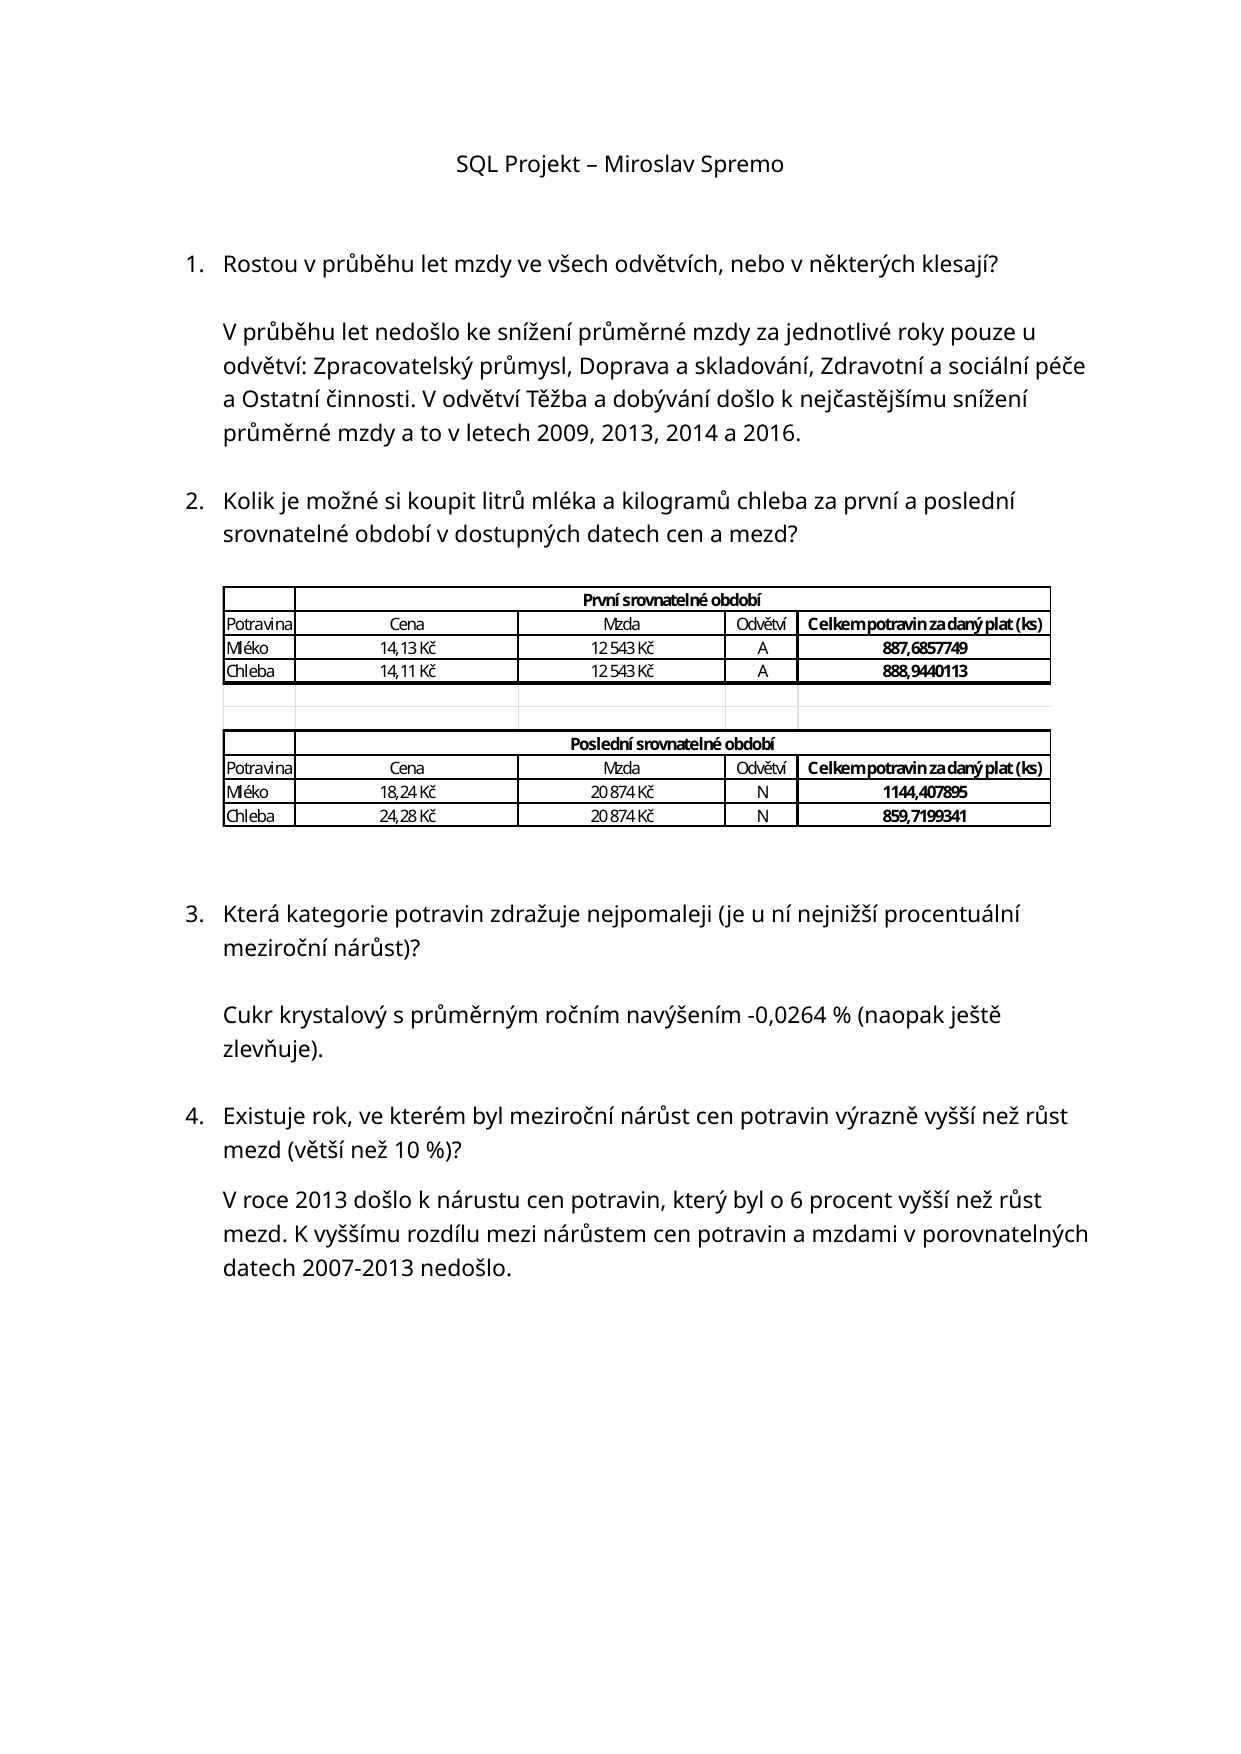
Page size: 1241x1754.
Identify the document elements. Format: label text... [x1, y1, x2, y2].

text SQL Projekt – Miroslav Spremo [148, 148, 1093, 179]
list Která kategorie potravin zdražuje nejpomaleji (je u ní nejnižší procentuální meziroční nárůst)? [185, 898, 1093, 963]
list Kolik je možné si koupit litrů mléka a kilogramů chleba za první a poslední srovnatelné období v dostupných datech cen a mezd? [185, 485, 1093, 550]
list V průběhu let nedošlo ke snížení průměrné mzdy za jednotlivé roky pouze u odvětví: Zpracovatelský průmysl, Doprava a skladování, Zdravotní a sociální péče a Ostatní činnosti. V odvětví Těžba a dobývání došlo k nejčastějšímu snížení průměrné mzdy a to v letech 2009, 2013, 2014 a 2016. [223, 316, 1093, 448]
list Rostou v průběhu let mzdy ve všech odvětvích, nebo v některých klesají? [185, 248, 1093, 280]
list Existuje rok, ve kterém byl meziroční nárůst cen potravin výrazně vyšší než růst mezd (větší než 10 %)? [185, 1100, 1093, 1165]
text V roce 2013 došlo k nárustu cen potravin, který byl o 6 procent vyšší než růst mezd. K vyššímu rozdílu mezi nárůstem cen potravin a mzdami v porovnatelných datech 2007-2013 nedošlo. [223, 1184, 1093, 1283]
list Cukr krystalový s průměrným ročním navýšením -0,0264 % (naopak ještě zlevňuje). [223, 999, 1093, 1064]
